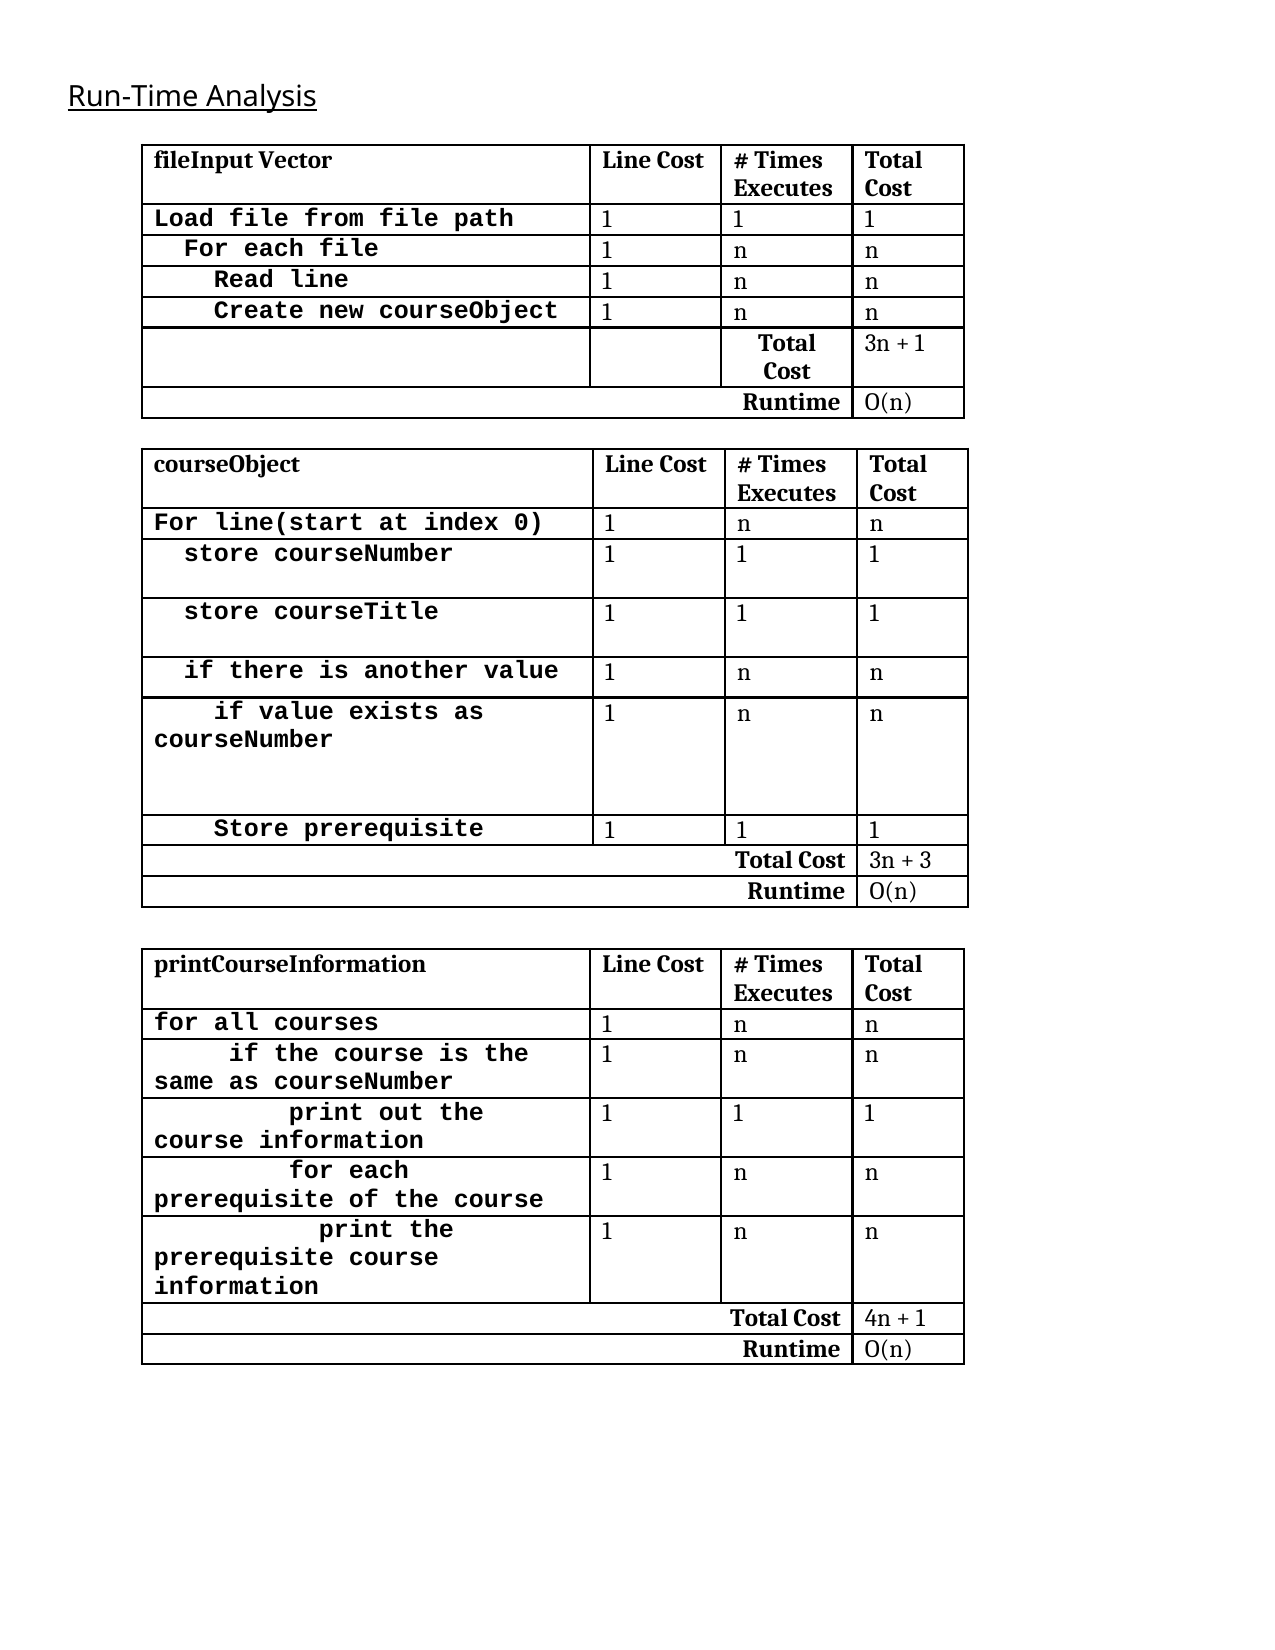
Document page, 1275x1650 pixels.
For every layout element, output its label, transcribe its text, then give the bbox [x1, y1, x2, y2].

table_header courseObject [143, 450, 592, 507]
table_cell 1 [594, 816, 724, 844]
table_cell n [726, 509, 856, 538]
table_cell 1 [594, 599, 724, 656]
table_cell 1 [858, 599, 967, 656]
table_cell 1 [591, 1099, 720, 1156]
table_cell n [854, 298, 963, 326]
table_cell 1 [854, 205, 963, 234]
table_cell 1 [854, 1099, 963, 1156]
table_cell n [722, 1217, 851, 1302]
table_cell Load file from file path [143, 205, 589, 234]
table_cell Store prerequisite [143, 816, 592, 844]
table_cell 1 [594, 658, 724, 696]
table_cell n [726, 699, 856, 813]
table_header Line Cost [594, 450, 724, 507]
table_cell 1 [594, 509, 724, 538]
table_cell Read line [143, 267, 589, 296]
table_header Line Cost [591, 950, 720, 1007]
table_cell print the prerequisite course information [143, 1217, 589, 1302]
table_cell store courseNumber [143, 540, 592, 597]
table_cell For line(start at index 0) [143, 509, 592, 538]
table_cell For each file [143, 236, 589, 265]
table_cell n [858, 699, 967, 813]
table_cell Total Cost [722, 329, 851, 386]
table_header # Times Executes [722, 146, 851, 203]
table_cell n [722, 236, 851, 265]
table_cell Runtime [143, 388, 851, 417]
table_cell n [854, 267, 963, 296]
table_cell O(n) [858, 877, 967, 906]
table_cell n [858, 509, 967, 538]
table_cell 1 [591, 267, 720, 296]
table_cell Create new courseObject [143, 298, 589, 326]
table_cell n [722, 1158, 851, 1214]
table_cell n [722, 1010, 851, 1038]
table_cell n [722, 298, 851, 326]
table_cell n [858, 658, 967, 696]
table_cell Runtime [143, 877, 856, 906]
table_cell 1 [858, 540, 967, 597]
table_cell O(n) [854, 1335, 963, 1363]
table_cell 3n + 1 [854, 329, 963, 386]
table_cell 1 [726, 599, 856, 656]
table_header printCourseInformation [143, 950, 589, 1007]
table_cell store courseTitle [143, 599, 592, 656]
table_cell n [854, 1217, 963, 1302]
text Run-Time Analysis [67, 75, 1200, 115]
table_cell Runtime [143, 1335, 851, 1363]
table_cell if the course is the same as courseNumber [143, 1040, 589, 1097]
table_header # Times Executes [726, 450, 856, 507]
table_cell 1 [722, 1099, 851, 1156]
table_cell n [854, 1040, 963, 1097]
table_cell 1 [591, 298, 720, 326]
table_header Total Cost [854, 146, 963, 203]
table_cell 1 [591, 1040, 720, 1097]
table_cell 1 [594, 699, 724, 813]
table_cell for all courses [143, 1010, 589, 1038]
table_cell 3n + 3 [858, 846, 967, 875]
table_cell if value exists as courseNumber [143, 699, 592, 813]
table_cell 1 [591, 1158, 720, 1214]
table_header Total Cost [854, 950, 963, 1007]
table_cell 1 [591, 236, 720, 265]
table_cell n [854, 1158, 963, 1214]
table_cell if there is another value [143, 658, 592, 696]
table_cell 1 [591, 205, 720, 234]
table_cell n [854, 236, 963, 265]
table_cell 1 [594, 540, 724, 597]
table_cell for each prerequisite of the course [143, 1158, 589, 1214]
table_cell [591, 329, 720, 386]
table_cell n [854, 1010, 963, 1038]
table_header Line Cost [591, 146, 720, 203]
table_header Total Cost [858, 450, 967, 507]
table_cell 1 [591, 1217, 720, 1302]
table_cell 1 [858, 816, 967, 844]
table_cell print out the course information [143, 1099, 589, 1156]
table_cell [143, 329, 589, 386]
table_cell 1 [726, 540, 856, 597]
table_cell Total Cost [143, 846, 856, 875]
table_cell 1 [722, 205, 851, 234]
table_header # Times Executes [722, 950, 851, 1007]
table_cell n [726, 658, 856, 696]
table_cell n [722, 1040, 851, 1097]
table_cell 1 [591, 1010, 720, 1038]
table_cell 1 [726, 816, 856, 844]
table_cell Total Cost [143, 1304, 851, 1332]
table_cell O(n) [854, 388, 963, 417]
table_header fileInput Vector [143, 146, 589, 203]
table_cell n [722, 267, 851, 296]
table_cell 4n + 1 [854, 1304, 963, 1332]
